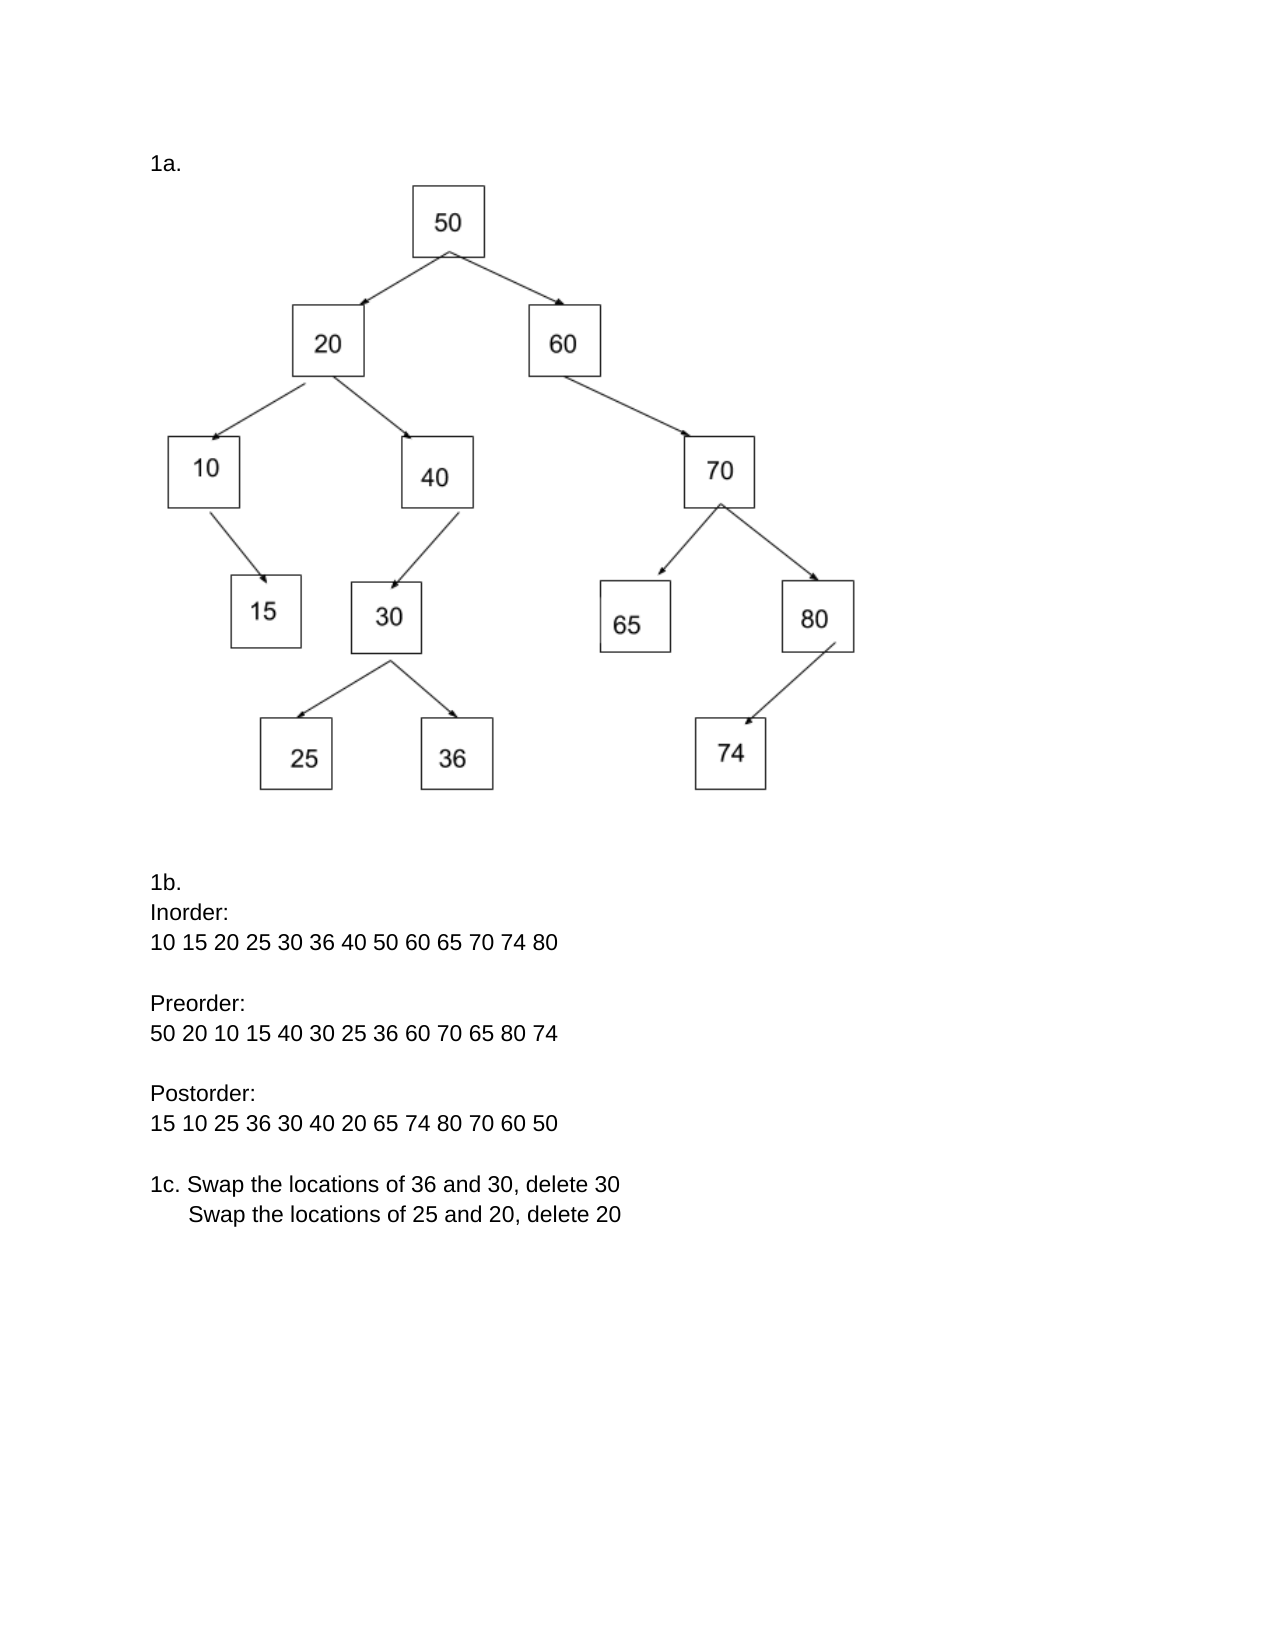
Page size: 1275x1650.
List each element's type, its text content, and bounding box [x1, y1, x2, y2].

text 1a. [150, 150, 1125, 176]
text 10 15 20 25 30 36 40 50 60 65 70 74 80 [150, 929, 1125, 955]
picture [150, 180, 865, 805]
text 15 10 25 36 30 40 20 65 74 80 70 60 50 [150, 1110, 1125, 1137]
text Preorder: [150, 989, 1125, 1016]
text Postorder: [150, 1080, 1125, 1106]
text Swap the locations of 25 and 20, delete 20 [150, 1201, 1125, 1227]
text Inorder: [150, 899, 1125, 925]
text 1b. [150, 869, 1125, 895]
text 1c. Swap the locations of 36 and 30, delete 30 [150, 1171, 1125, 1197]
text 50 20 10 15 40 30 25 36 60 70 65 80 74 [150, 1020, 1125, 1046]
